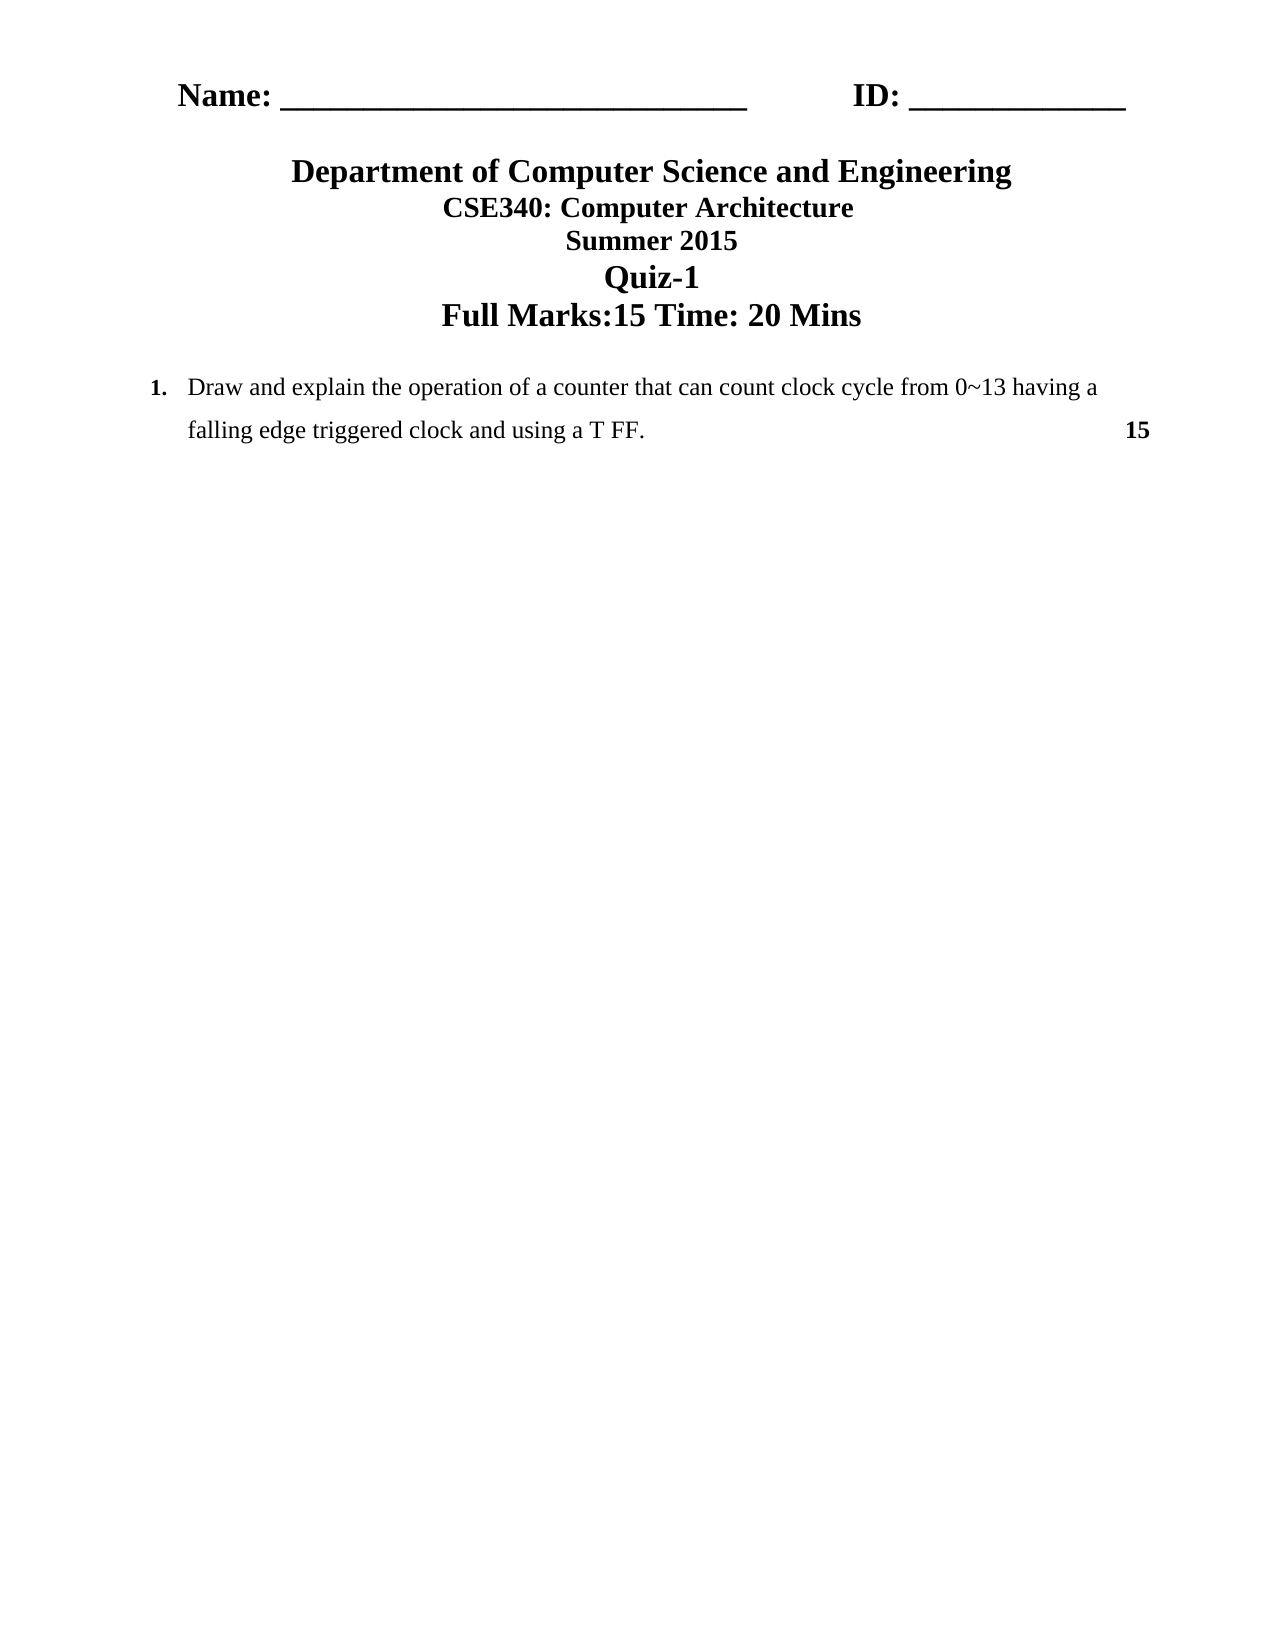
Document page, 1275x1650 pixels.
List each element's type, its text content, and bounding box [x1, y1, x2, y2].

text CSE340: Computer Architecture Summer 2015 [150, 190, 1153, 257]
text Quiz-1 [150, 257, 1153, 295]
text Full Marks:15 Time: 20 Mins [150, 295, 1153, 334]
text Name: ____________________________ ID: _____________ [150, 75, 1153, 113]
text Department of Computer Science and Engineering [150, 152, 1153, 190]
list Draw and explain the operation of a counter that can count clock cycle from 0~13 having a falling edge triggered clock and using a T FF. 15 [150, 372, 1153, 444]
